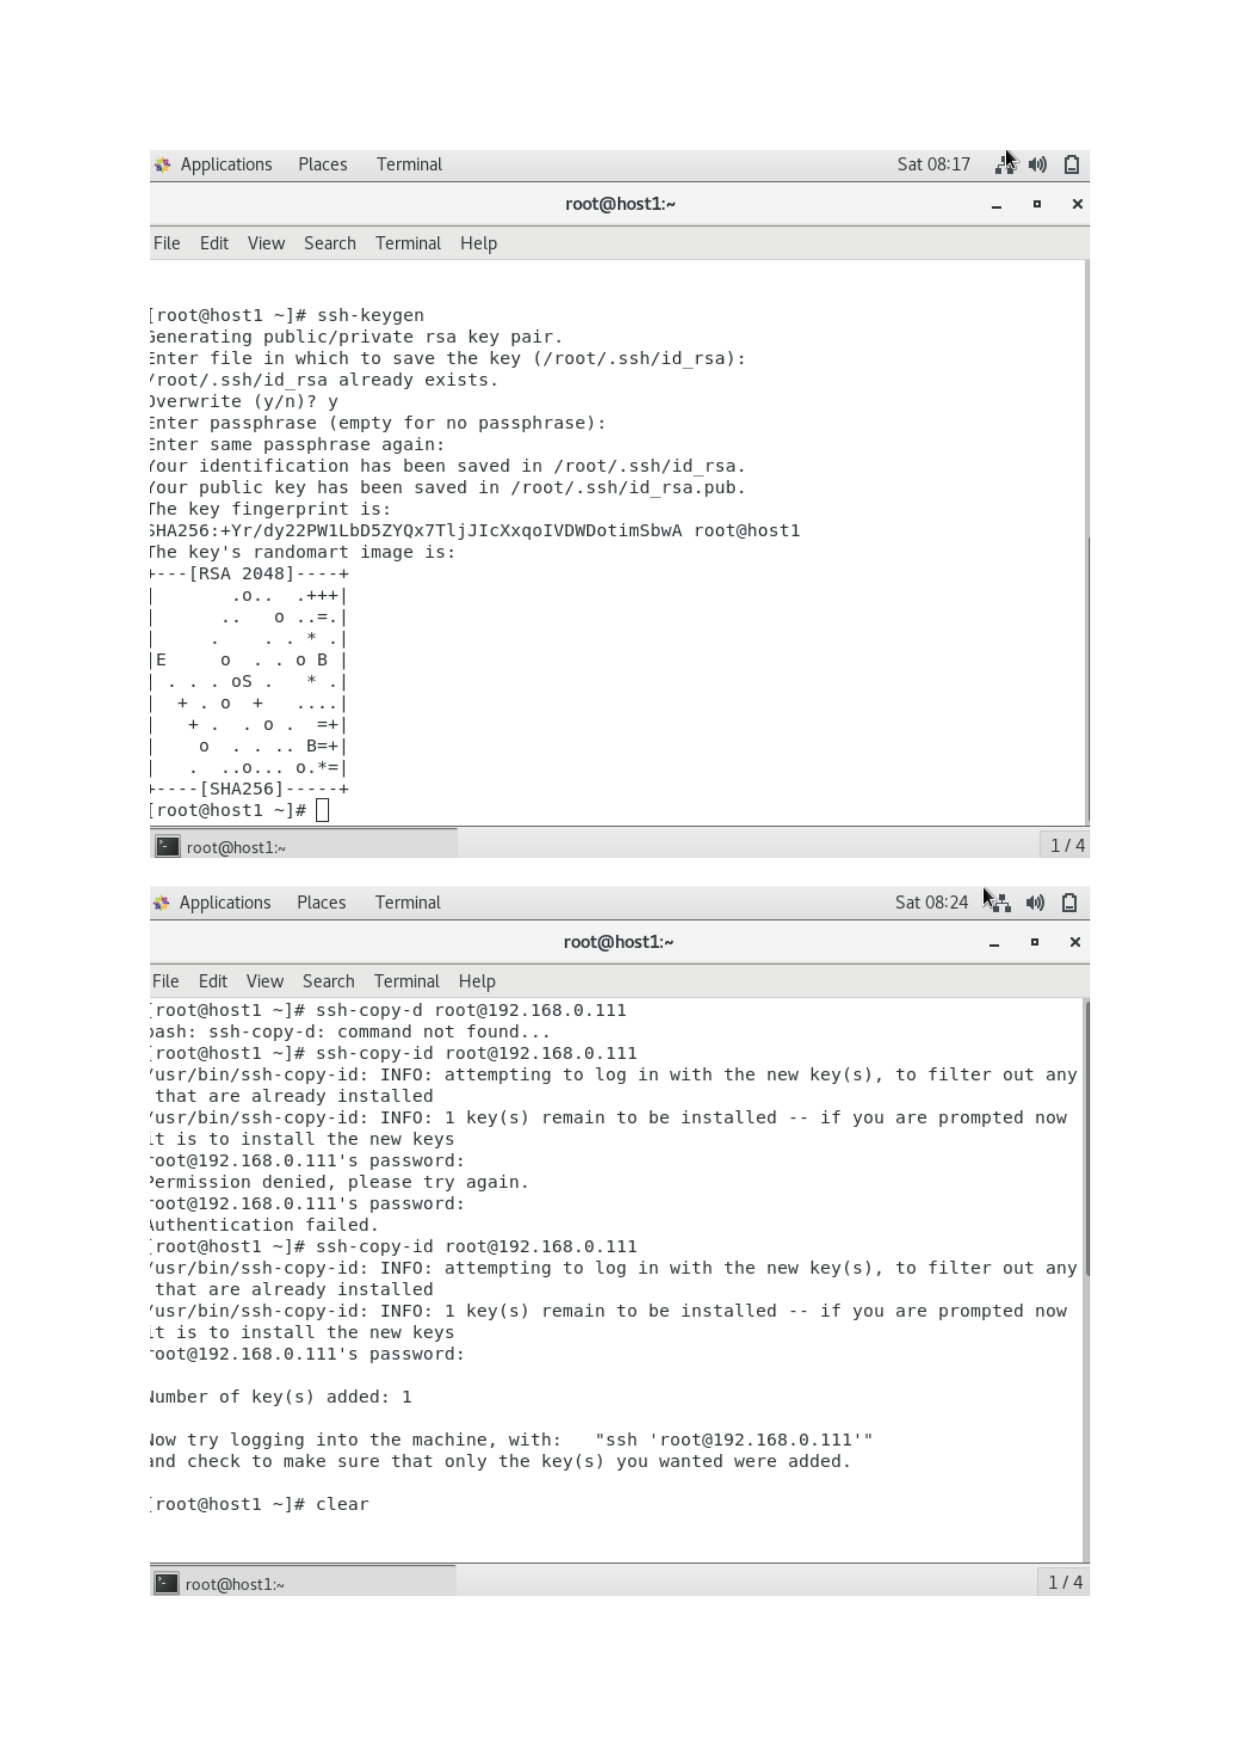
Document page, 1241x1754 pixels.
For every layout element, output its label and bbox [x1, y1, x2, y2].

picture [150, 150, 1091, 858]
picture [150, 886, 1091, 1596]
